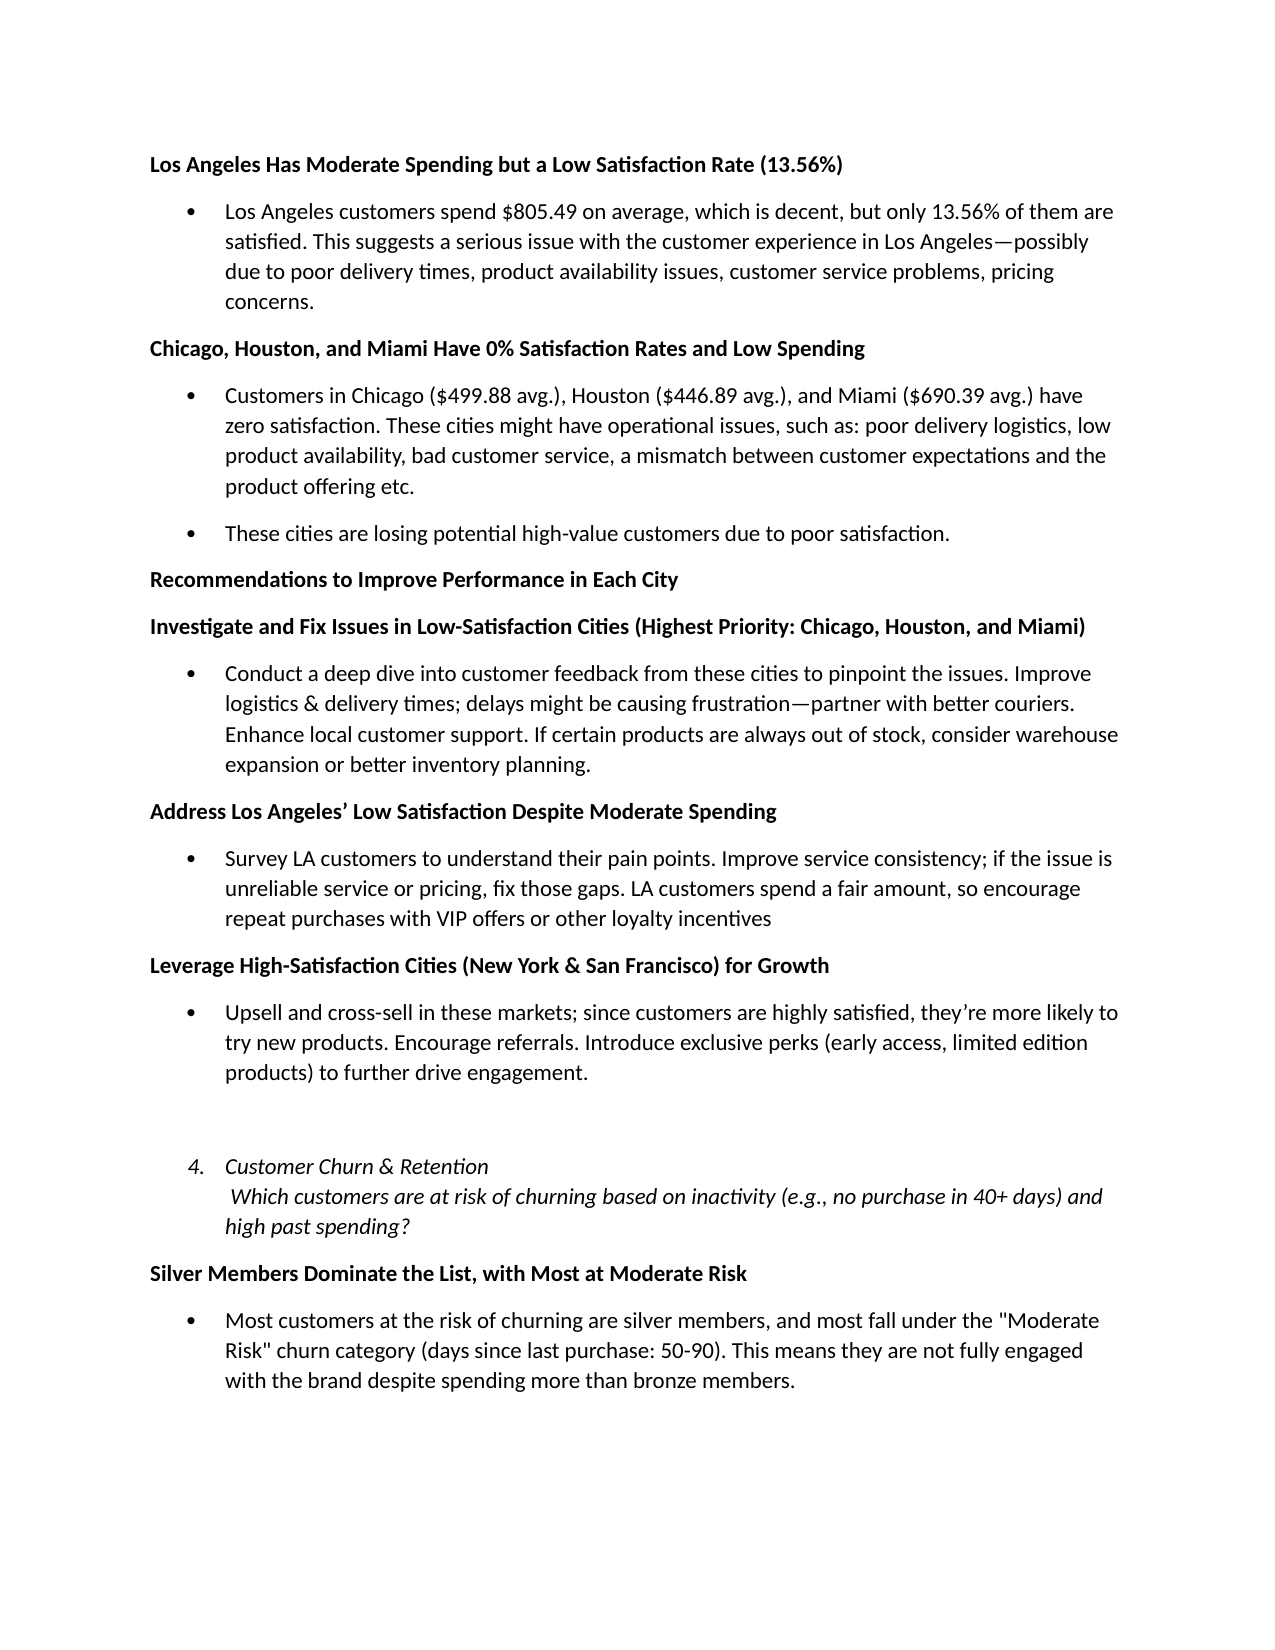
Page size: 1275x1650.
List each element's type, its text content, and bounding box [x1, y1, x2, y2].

text Recommendations to Improve Performance in Each City [150, 566, 1125, 594]
text Chicago, Houston, and Miami Have 0% Satisfaction Rates and Low Spending [150, 334, 1125, 362]
list These cities are losing potential high-value customers due to poor satisfaction. [187, 519, 1125, 547]
text Address Los Angeles’ Low Satisfaction Despite Moderate Spending [150, 797, 1125, 825]
list Most customers at the risk of churning are silver members, and most fall under the "Moderate Risk" churn category (days since last purchase: 50-90). This means they are not fully engaged with the brand despite spending more than bronze members. [187, 1306, 1125, 1395]
list Survey LA customers to understand their pain points. Improve service consistency; if the issue is unreliable service or pricing, fix those gaps. LA customers spend a fair amount, so encourage repeat purchases with VIP offers or other loyalty incentives [187, 844, 1125, 932]
list Upsell and cross-sell in these markets; since customers are highly satisfied, they’re more likely to try new products. Encourage referrals. Introduce exclusive perks (early access, limited edition products) to further drive engagement. [187, 998, 1125, 1086]
list Customer Churn & Retention Which customers are at risk of churning based on inactivity (e.g., no purchase in 40+ days) and high past spending? [187, 1152, 1125, 1241]
list Customers in Chicago ($499.88 avg.), Houston ($446.89 avg.), and Miami ($690.39 avg.) have zero satisfaction. These cities might have operational issues, such as: poor delivery logistics, low product availability, bad customer service, a mismatch between customer expectations and the product offering etc. [187, 381, 1125, 500]
list Conduct a deep dive into customer feedback from these cities to pinpoint the issues. Improve logistics & delivery times; delays might be causing frustration—partner with better couriers. Enhance local customer support. If certain products are always out of stock, consider warehouse expansion or better inventory planning. [187, 659, 1125, 778]
list Los Angeles customers spend $805.49 on average, which is decent, but only 13.56% of them are satisfied. This suggests a serious issue with the customer experience in Los Angeles—possibly due to poor delivery times, product availability issues, customer service problems, pricing concerns. [187, 197, 1125, 316]
text Silver Members Dominate the List, with Most at Moderate Risk [150, 1259, 1125, 1287]
text Los Angeles Has Moderate Spending but a Low Satisfaction Rate (13.56%) [150, 150, 1125, 178]
text Investigate and Fix Issues in Low-Satisfaction Cities (Highest Priority: Chicago, Houston, and Miami) [150, 612, 1125, 641]
text Leverage High-Satisfaction Cities (New York & San Francisco) for Growth [150, 951, 1125, 979]
